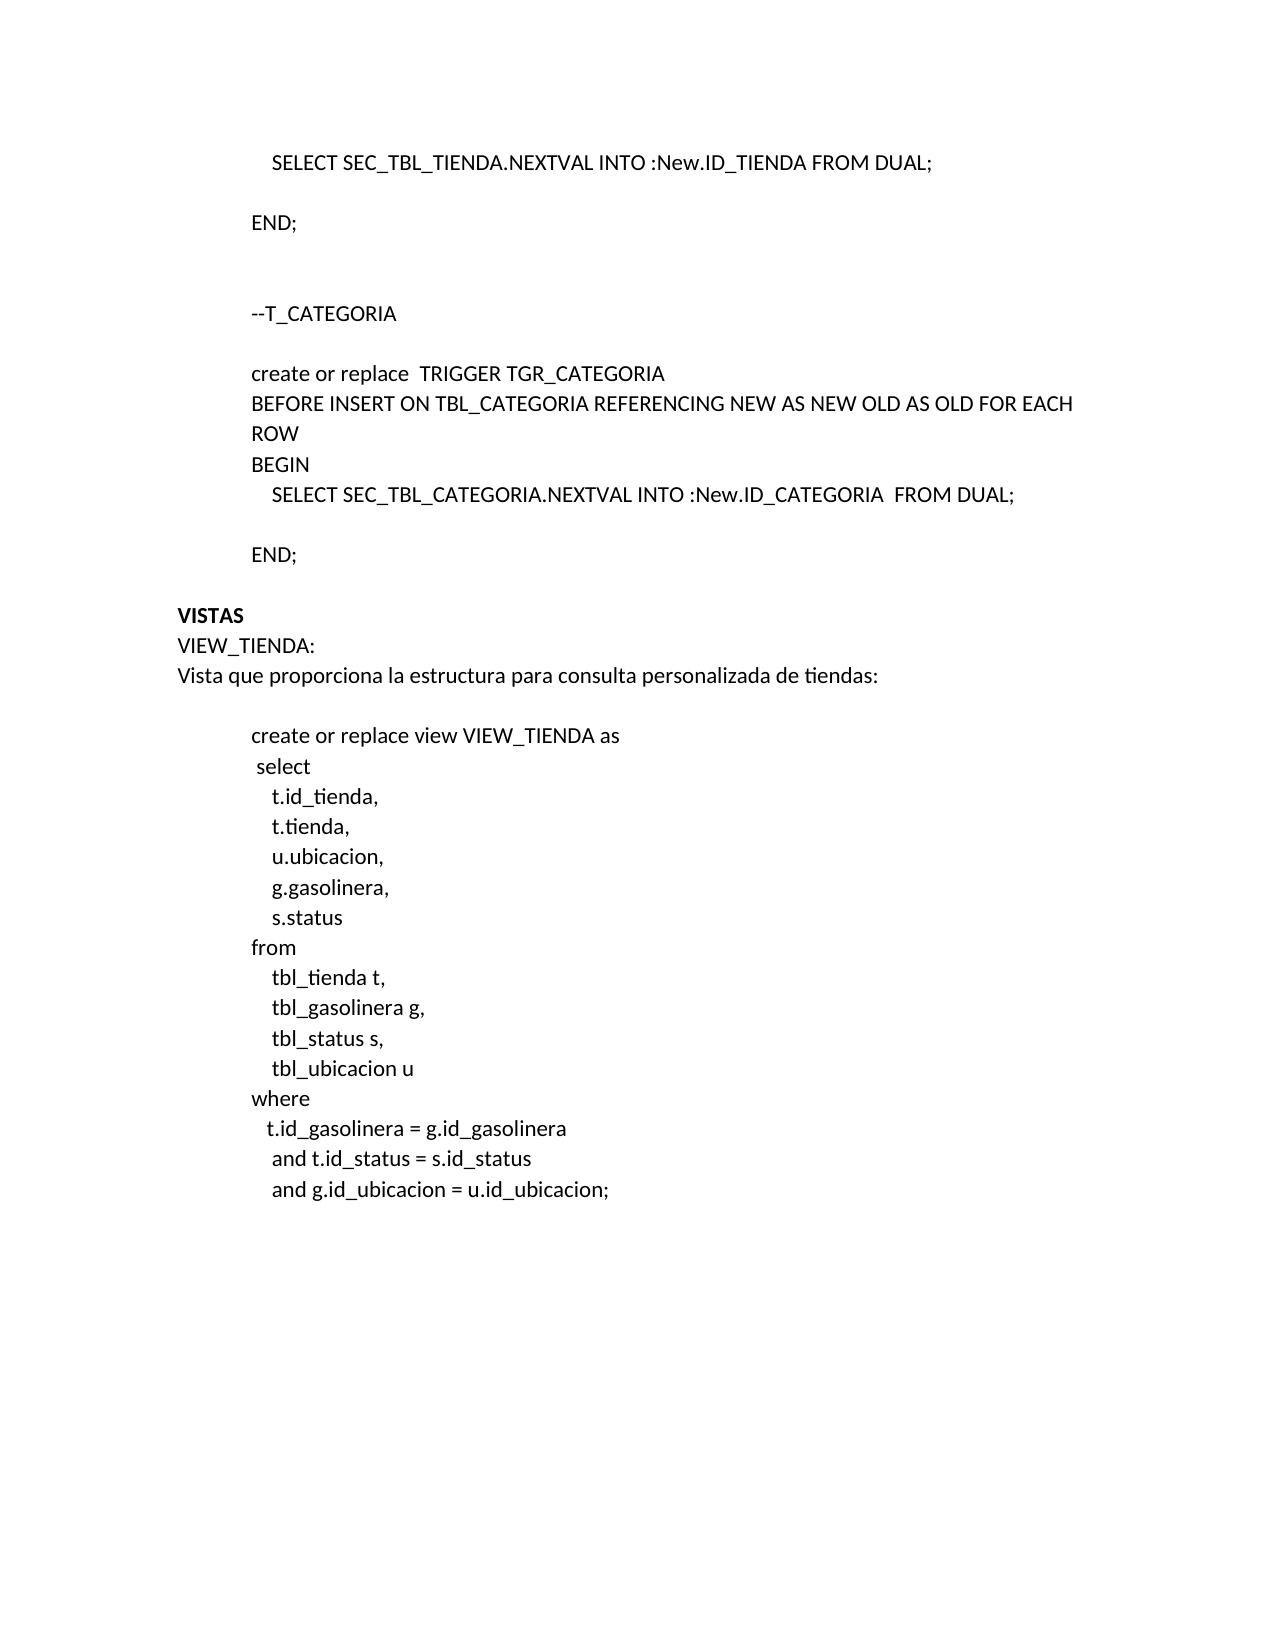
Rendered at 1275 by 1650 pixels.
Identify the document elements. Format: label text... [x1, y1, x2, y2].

text SELECT SEC_TBL_TIENDA.NEXTVAL INTO :New.ID_TIENDA FROM DUAL; [251, 148, 1098, 176]
text g.gasolinera, [251, 873, 1098, 901]
text from [251, 933, 1098, 961]
text t.id_gasolinera = g.id_gasolinera [251, 1114, 1098, 1142]
text BEGIN [251, 450, 1098, 478]
text t.id_tienda, [251, 782, 1098, 810]
text tbl_status s, [251, 1024, 1098, 1052]
text END; [251, 540, 1098, 568]
text Vista que proporciona la estructura para consulta personalizada de tiendas: [177, 661, 1098, 689]
text tbl_ubicacion u [251, 1054, 1098, 1082]
text and g.id_ubicacion = u.id_ubicacion; [251, 1175, 1098, 1203]
text tbl_tienda t, [251, 963, 1098, 991]
text t.tienda, [251, 812, 1098, 840]
text create or replace TRIGGER TGR_CATEGORIA [251, 359, 1098, 387]
text END; [251, 208, 1098, 236]
text where [251, 1084, 1098, 1112]
text tbl_gasolinera g, [251, 993, 1098, 1021]
text create or replace view VIEW_TIENDA as [251, 722, 1098, 749]
text BEFORE INSERT ON TBL_CATEGORIA REFERENCING NEW AS NEW OLD AS OLD FOR EACH ROW [251, 389, 1098, 447]
text SELECT SEC_TBL_CATEGORIA.NEXTVAL INTO :New.ID_CATEGORIA FROM DUAL; [251, 480, 1098, 508]
text --T_CATEGORIA [251, 299, 1098, 327]
text VISTAS [177, 601, 1098, 629]
text u.ubicacion, [251, 842, 1098, 870]
text and t.id_status = s.id_status [251, 1144, 1098, 1172]
text VIEW_TIENDA: [177, 631, 1098, 659]
text select [251, 752, 1098, 780]
text s.status [251, 903, 1098, 931]
